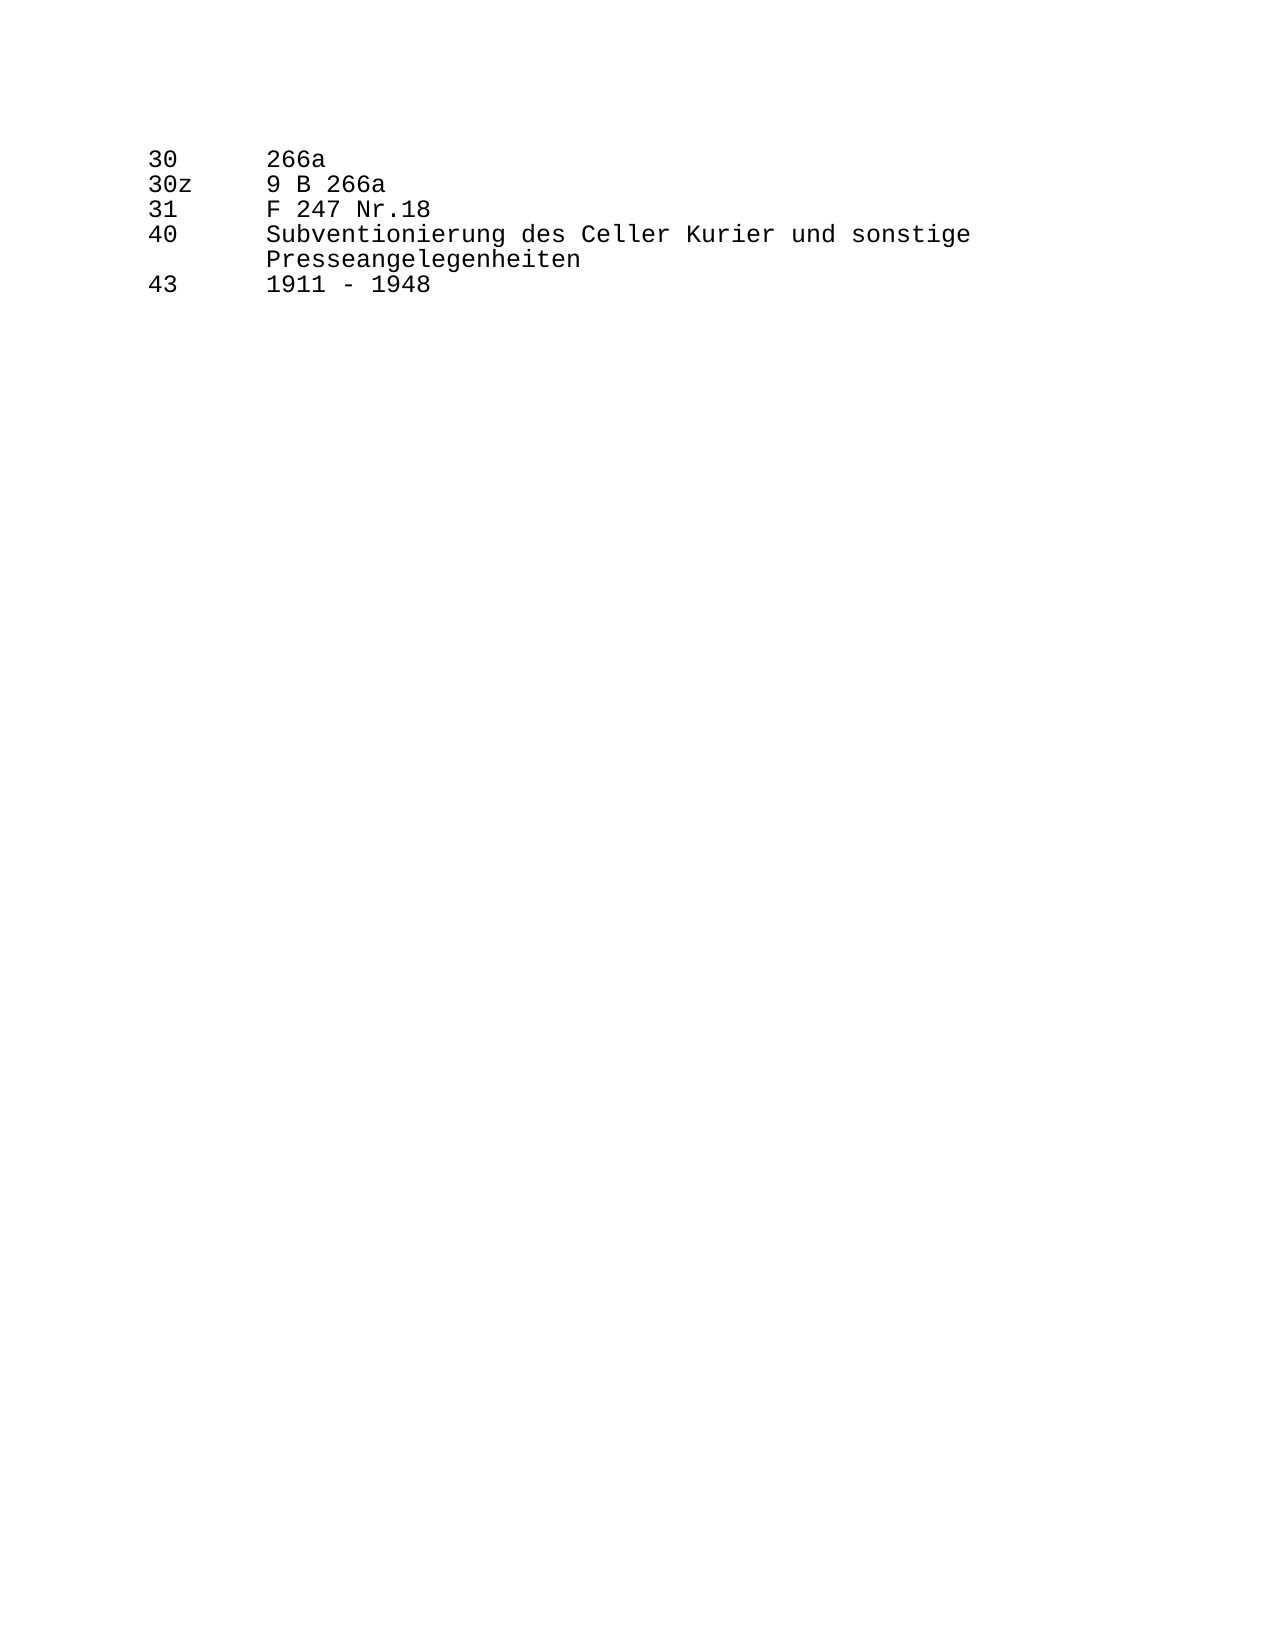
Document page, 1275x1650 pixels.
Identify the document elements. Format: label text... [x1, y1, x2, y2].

text 43 1911 - 1948 [148, 273, 1127, 298]
text 40 Subventionierung des t[Celler Kurier]t und sonstige s[Presseangelegenheiten]s [148, 223, 1127, 273]
text 30z 9 B 266a [148, 173, 1127, 198]
text 30 266a [148, 148, 1127, 173]
text 31 F 247 Nr.18 [148, 198, 1127, 223]
